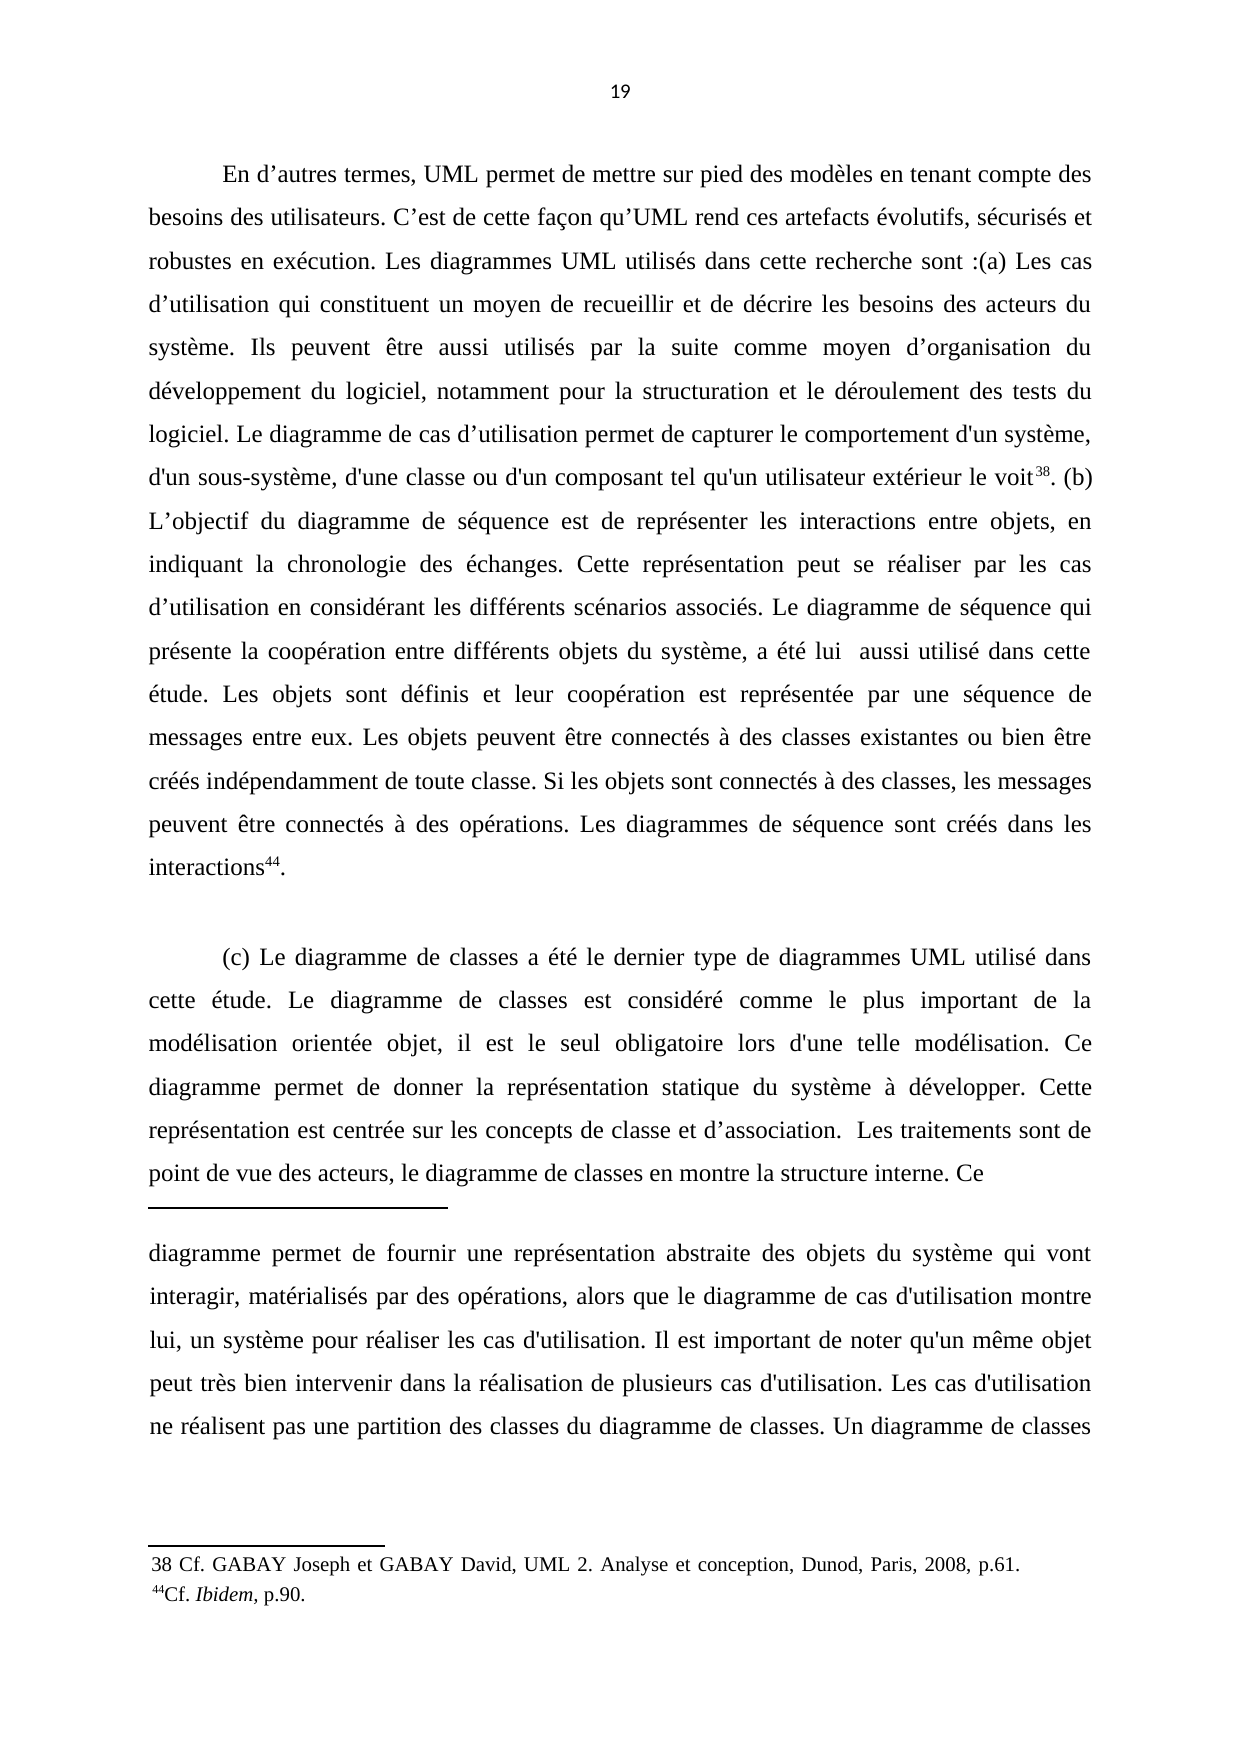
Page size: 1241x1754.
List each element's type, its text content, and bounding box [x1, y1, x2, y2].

text (c) Le diagramme de classes a été le dernier type de diagrammes UML utilisé dans cette étude. Le diagramme de classes est considéré comme le plus important de la modélisation orientée objet, il est le seul obligatoire lors d'une telle modélisation. Ce diagramme permet de donner la représentation statique du système à développer. Cette représentation est centrée sur les concepts de classe et d’association. Les traitements sont de point de vue des acteurs, le diagramme de classes en montre la structure interne. Ce [148, 942, 1093, 1187]
text En d’autres termes, UML permet de mettre sur pied des modèles en tenant compte des besoins des utilisateurs. C’est de cette façon qu’UML rend ces artefacts évolutifs, sécurisés et robustes en exécution. Les diagrammes UML utilisés dans cette recherche sont :(a) Les cas d’utilisation qui constituent un moyen de recueillir et de décrire les besoins des acteurs du système. Ils peuvent être aussi utilisés par la suite comme moyen d’organisation du développement du logiciel, notamment pour la structuration et le déroulement des tests du logiciel. Le diagramme de cas d’utilisation permet de capturer le comportement d'un système, d'un sous-système, d'une classe ou d'un composant tel qu'un utilisateur extérieur le voit. (b) L’objectif du diagramme de séquence est de représenter les interactions entre objets, en indiquant la chronologie des échanges. Cette représentation peut se réaliser par les cas d’utilisation en considérant les différents scénarios associés. Le diagramme de séquence qui présente la coopération entre différents objets du système, a été lui aussi utilisé dans cette étude. Les objets sont définis et leur coopération est représentée par une séquence de messages entre eux. Les objets peuvent être connectés à des classes existantes ou bien être créés indépendamment de toute classe. Si les objets sont connectés à des classes, les messages peuvent être connectés à des opérations. Les diagrammes de séquence sont créés dans les interactions44. [148, 159, 1093, 881]
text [148, 1238, 1093, 1440]
